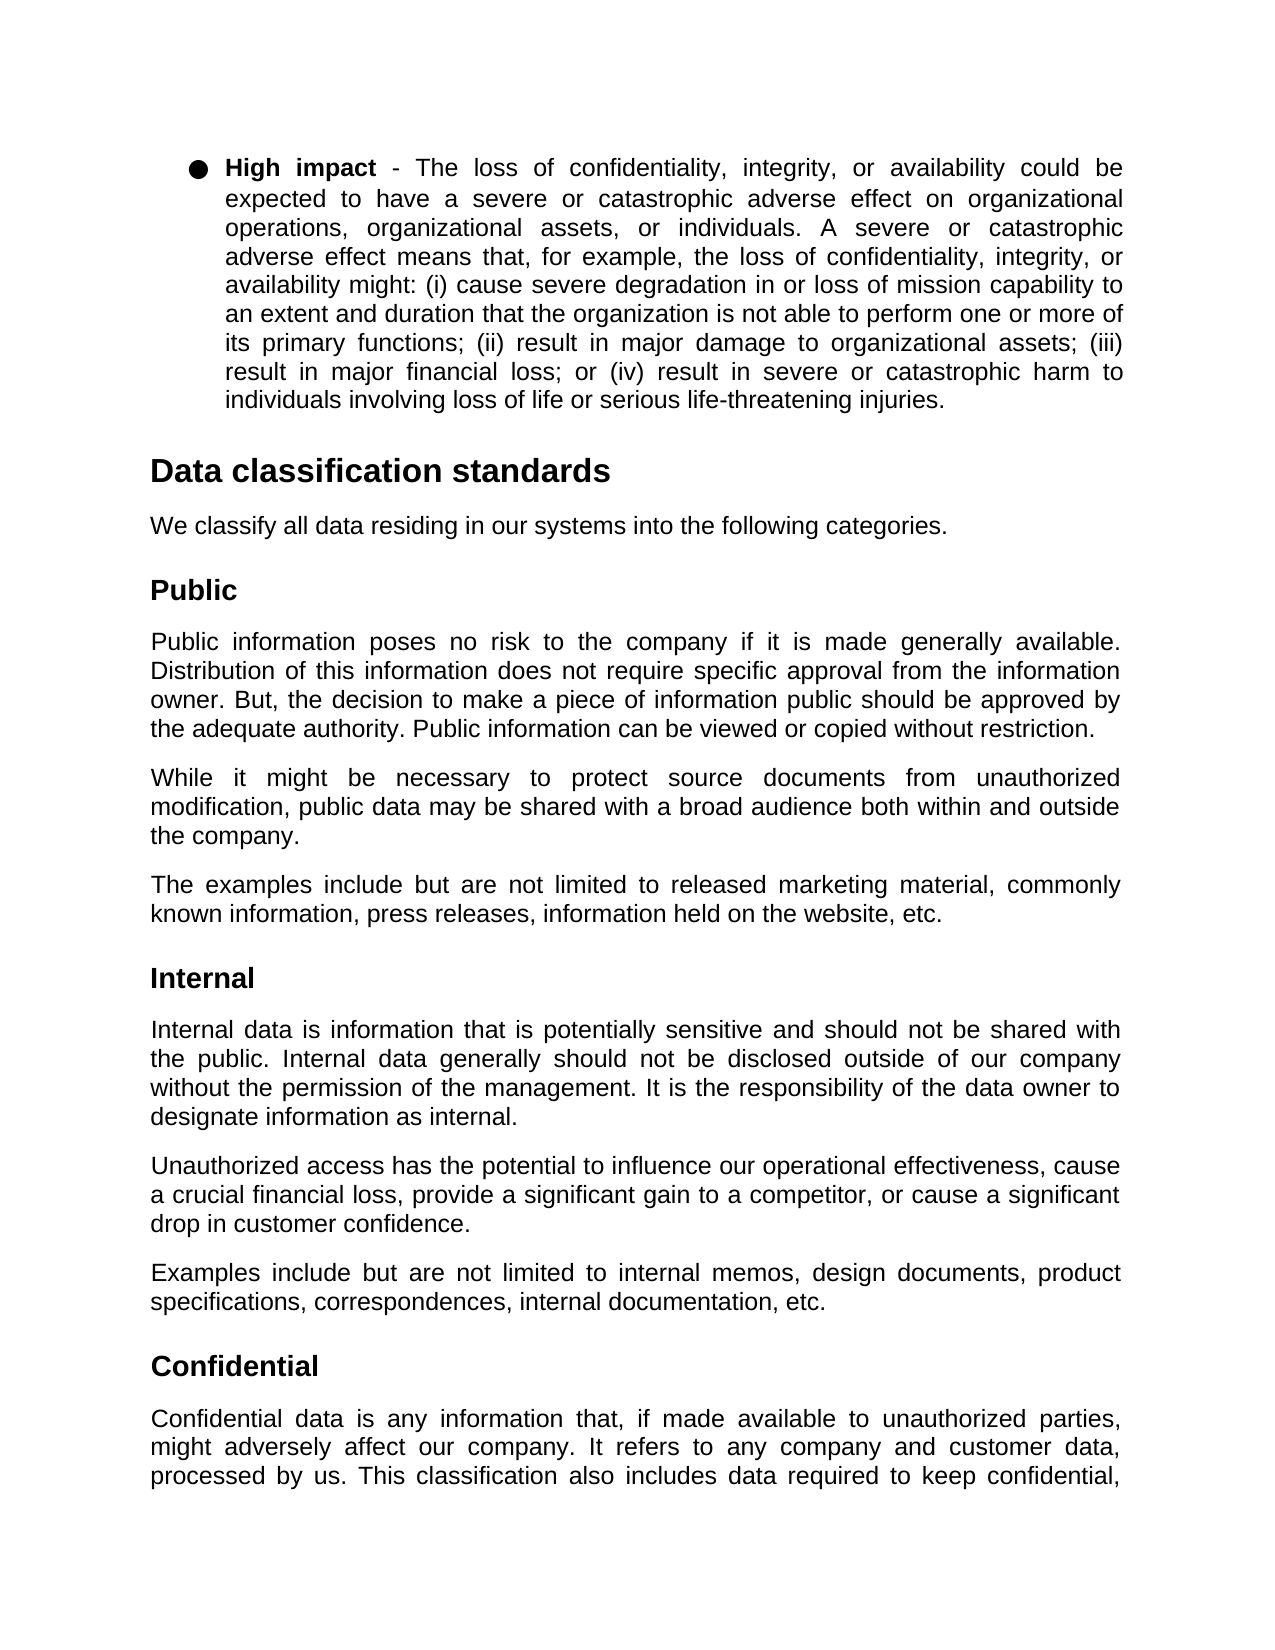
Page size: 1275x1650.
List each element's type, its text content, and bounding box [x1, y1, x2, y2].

subtitle Public [150, 573, 1125, 606]
subtitle Internal [150, 961, 1125, 994]
text Unauthorized access has the potential to influence our operational effectiveness, cause a crucial financial loss, provide a significant gain to a competitor, or cause a significant drop in customer confidence. [150, 1151, 1122, 1237]
text While it might be necessary to protect source documents from unauthorized modification, public data may be shared with a broad audience both within and outside the company. [150, 763, 1122, 849]
subtitle Confidential [150, 1349, 1122, 1383]
text Public information poses no risk to the company if it is made generally available. Distribution of this information does not require specific approval from the information owner. But, the decision to make a piece of information public should be approved by the adequate authority. Public information can be viewed or copied without restriction. [150, 627, 1122, 742]
text Examples include but are not limited to internal memos, design documents, product specifications, correspondences, internal documentation, etc. [150, 1258, 1122, 1316]
text The examples include but are not limited to released marketing material, commonly known information, press releases, information held on the website, etc. [150, 870, 1122, 928]
text Internal data is information that is potentially sensitive and should not be shared with the public. Internal data generally should not be disclosed outside of our company without the permission of the management. It is the responsibility of the data owner to designate information as internal. [150, 1015, 1122, 1130]
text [150, 1403, 1122, 1490]
subtitle Data classification standards [150, 452, 1125, 490]
list High impact - The loss of confidentiality, integrity, or availability could be expected to have a severe or catastrophic adverse effect on organizational operations, organizational assets, or individuals. A severe or catastrophic adverse effect means that, for example, the loss of confidentiality, integrity, or availability might: (i) cause severe degradation in or loss of mission capability to an extent and duration that the organization is not able to perform one or more of its primary functions; (ii) result in major damage to organizational assets; (iii) result in major financial loss; or (iv) result in severe or catastrophic harm to individuals involving loss of life or serious life-threatening injuries. [187, 150, 1125, 414]
text We classify all data residing in our systems into the following categories. [150, 511, 1125, 539]
